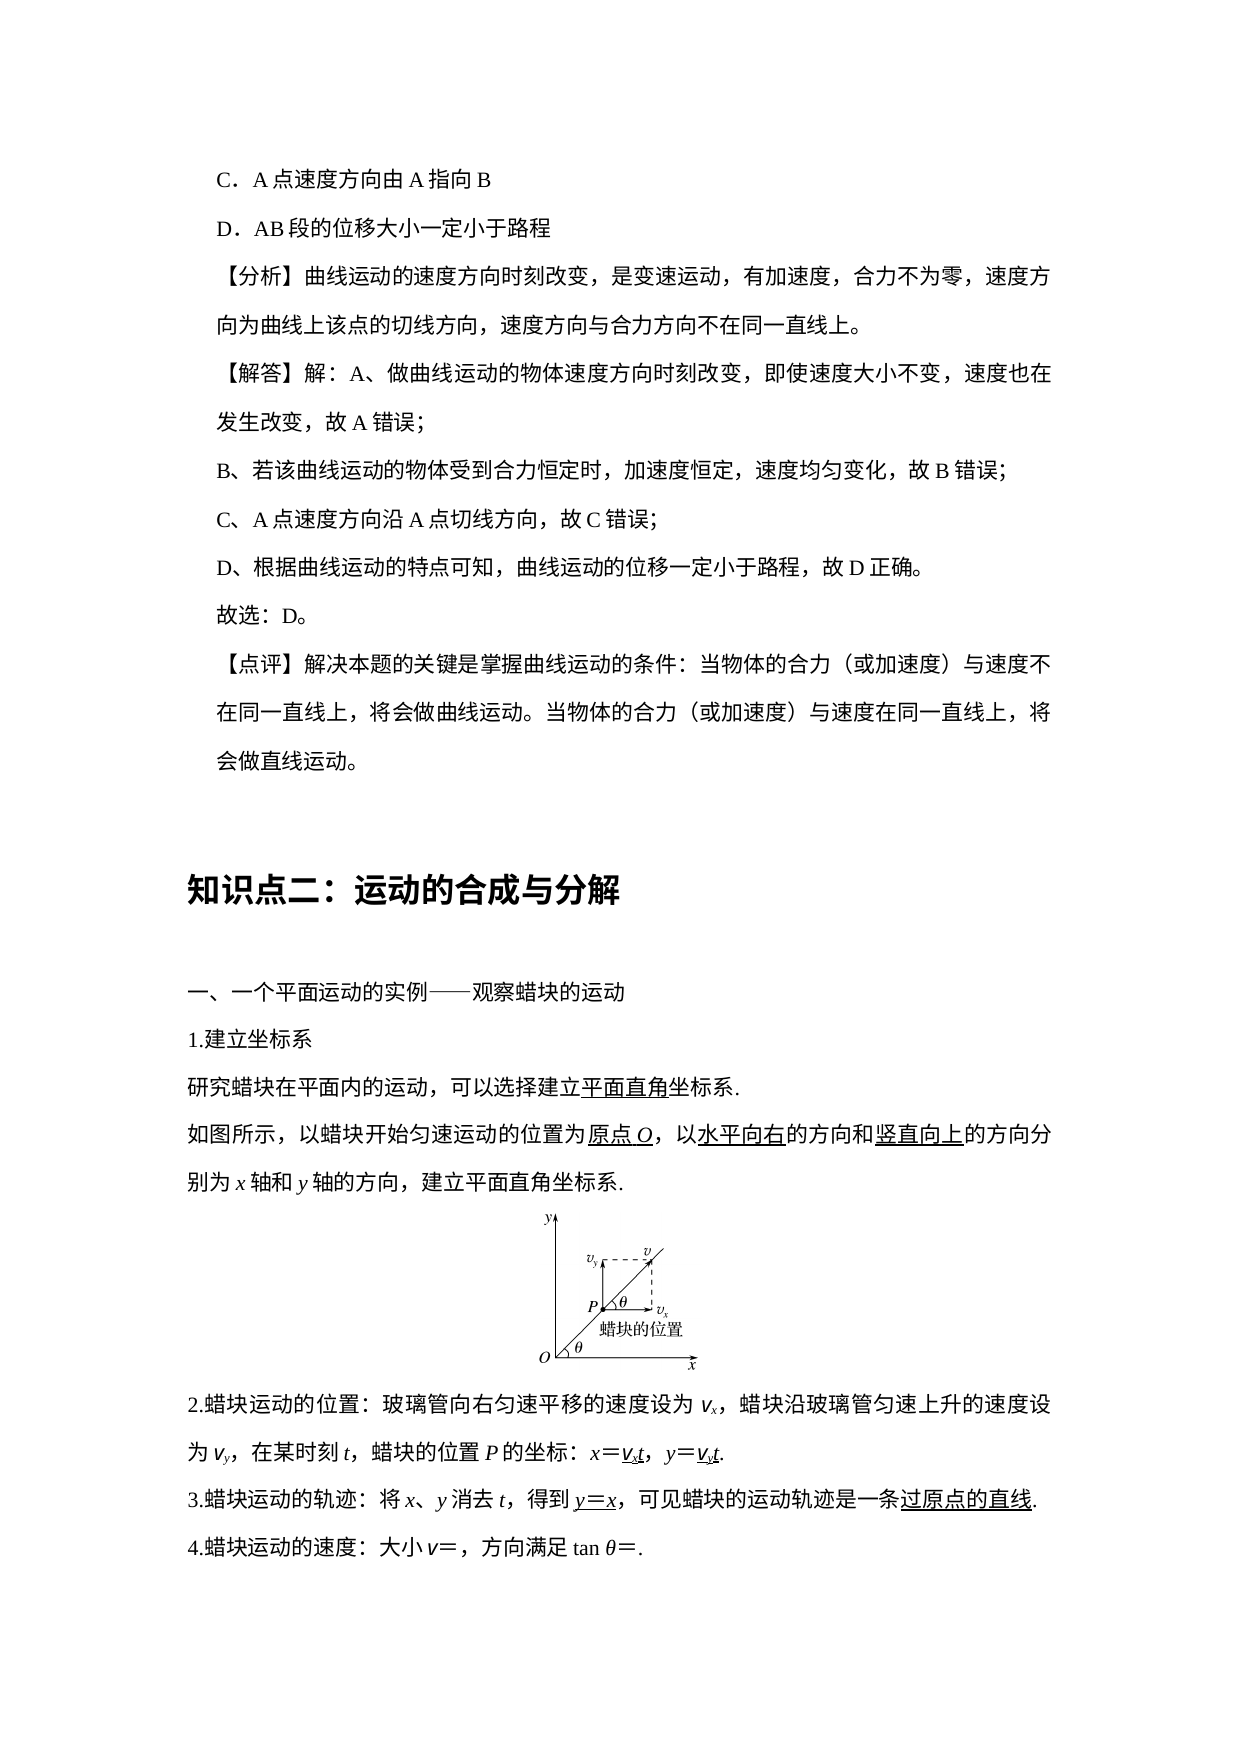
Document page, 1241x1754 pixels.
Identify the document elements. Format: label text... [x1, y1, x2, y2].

text 【分析】曲线运动的速度方向时刻改变，是变速运动，有加速度，合力不为零，速度方向为曲线上该点的切线方向，速度方向与合力方向不在同一直线上。 [216, 259, 1053, 340]
text 故选：D。 [216, 598, 1053, 630]
text D、根据曲线运动的特点可知，曲线运动的位移一定小于路程，故D正确。 [216, 549, 1053, 582]
text 4.蜡块运动的速度：大小v＝，方向满足tan θ＝. [187, 1529, 1053, 1561]
text 1.建立坐标系 [187, 1022, 1053, 1054]
text 【点评】解决本题的关键是掌握曲线运动的条件：当物体的合力（或加速度）与速度不在同一直线上，将会做曲线运动。当物体的合力（或加速度）与速度在同一直线上，将会做直线运动。 [216, 646, 1053, 776]
text D．AB段的位移大小一定小于路程 [187, 210, 1053, 243]
text 3.蜡块运动的轨迹：将x、y消去t，得到y＝x，可见蜡块的运动轨迹是一条过原点的直线. [187, 1482, 1053, 1514]
subtitle 知识点二：运动的合成与分解 [187, 864, 1053, 912]
text C．A点速度方向由A指向B [187, 162, 1053, 194]
text 2.蜡块运动的位置：玻璃管向右匀速平移的速度设为vx，蜡块沿玻璃管匀速上升的速度设为vy，在某时刻t，蜡块的位置P的坐标：x＝vxt，y＝vyt. [187, 1387, 1053, 1466]
text 如图所示，以蜡块开始匀速运动的位置为原点O，以水平向右的方向和竖直向上的方向分别为x轴和y轴的方向，建立平面直角坐标系. [187, 1117, 1053, 1196]
text 一、一个平面运动的实例——观察蜡块的运动 [187, 974, 1053, 1006]
text 研究蜡块在平面内的运动，可以选择建立平面直角坐标系. [187, 1069, 1053, 1101]
text C、A点速度方向沿A点切线方向，故C错误； [216, 501, 1053, 534]
picture [538, 1212, 702, 1372]
text B、若该曲线运动的物体受到合力恒定时，加速度恒定，速度均匀变化，故B错误； [216, 453, 1053, 485]
text 【解答】解：A、做曲线运动的物体速度方向时刻改变，即使速度大小不变，速度也在发生改变，故A错误； [216, 356, 1053, 437]
